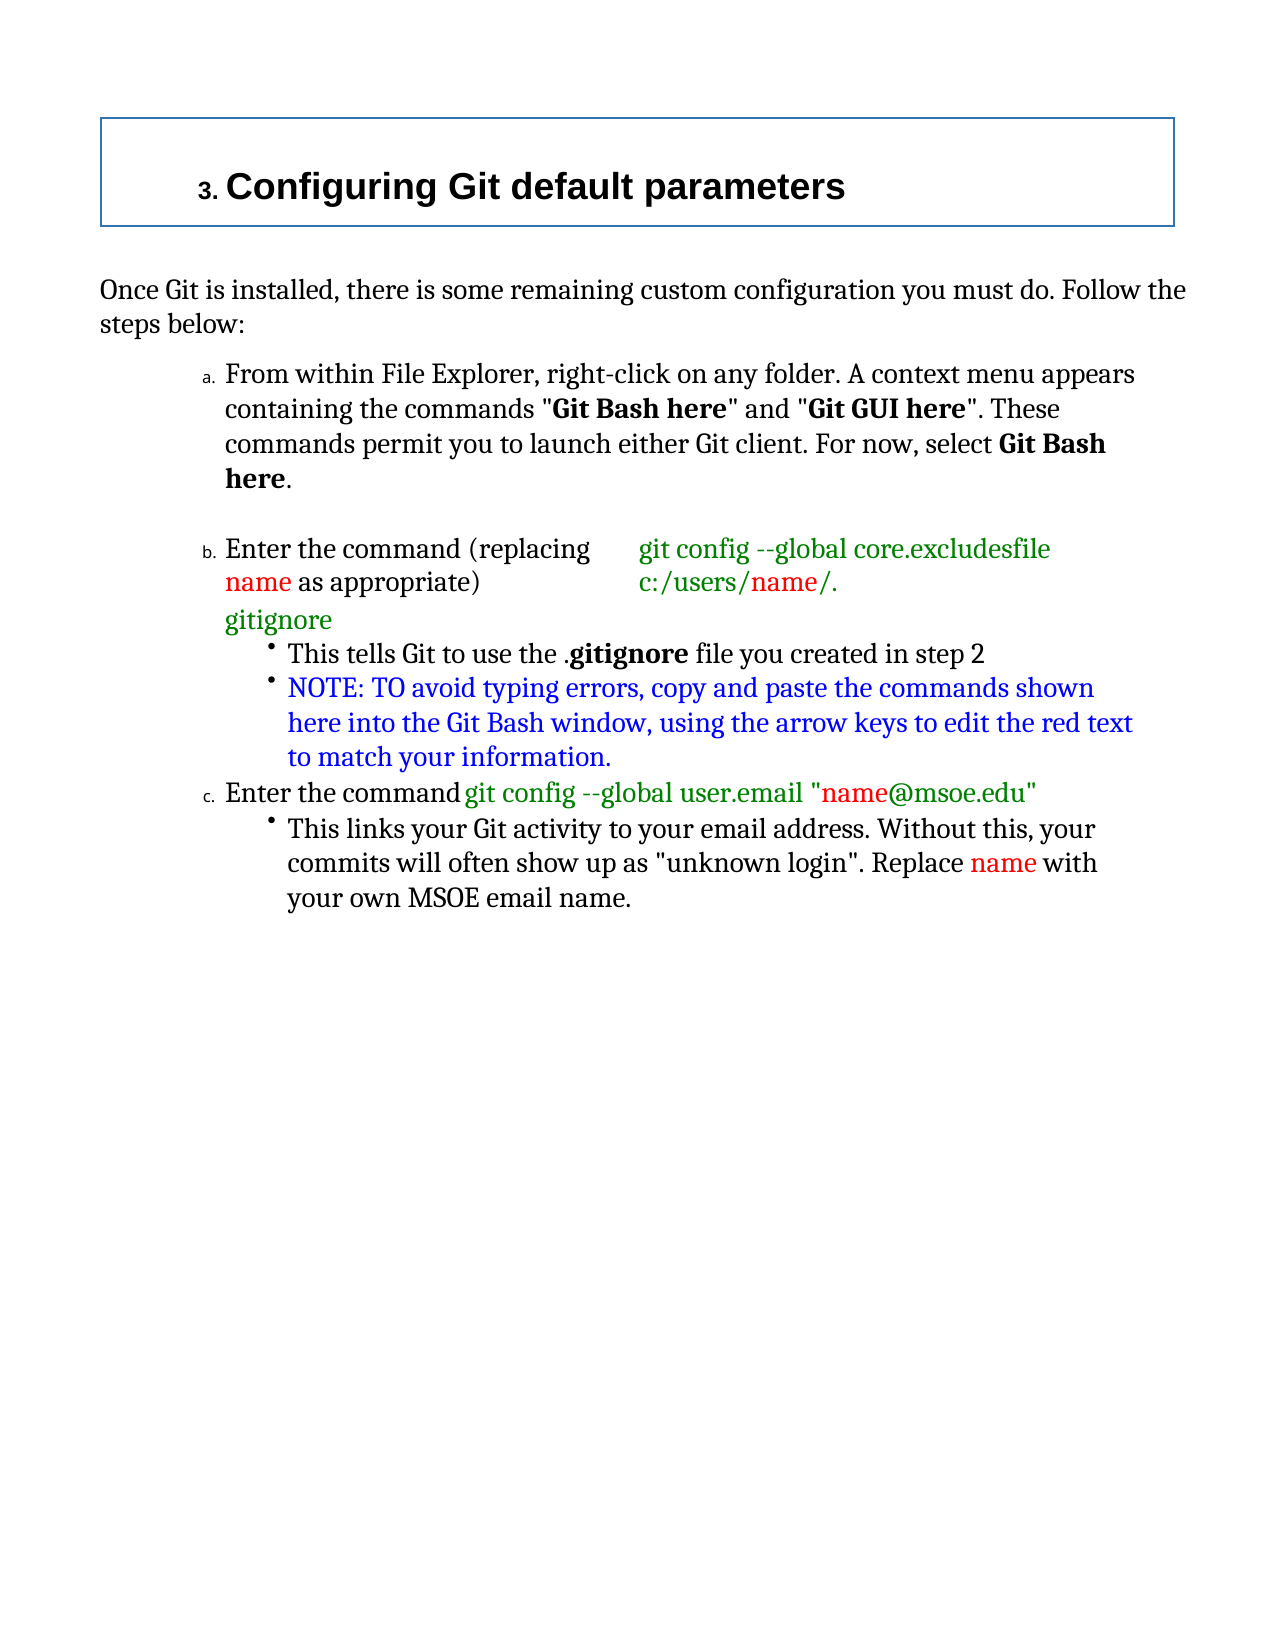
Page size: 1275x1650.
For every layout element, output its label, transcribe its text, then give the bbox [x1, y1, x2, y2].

list Enter the command git config --global user.email "name@msoe.edu" [203, 776, 1187, 809]
text Once Git is installed, there is some remaining custom configuration you must do. Follow the steps below: [100, 273, 1187, 340]
list Enter the command (replacing name as appropriate) [202, 532, 611, 599]
text git config --global core.excludesfile c:/users/name/. [639, 532, 1187, 599]
text gitignore [225, 603, 611, 636]
list From within File Explorer, right-click on any folder. A context menu appears containing the commands "Git Bash here" and "Git GUI here". These commands permit you to launch either Git client. For now, select Git Bash here. [202, 357, 1165, 496]
text This links your Git activity to your email address. Without this, your commits will often show up as "unknown login". Replace name with your own MSOE email name. [287, 812, 1130, 914]
text NOTE: TO avoid typing errors, copy and paste the commands shown here into the Git Bash window, using the arrow keys to edit the red text to match your information. [287, 672, 1146, 774]
text This tells Git to use the .gitignore file you created in step 2 [287, 637, 1187, 671]
